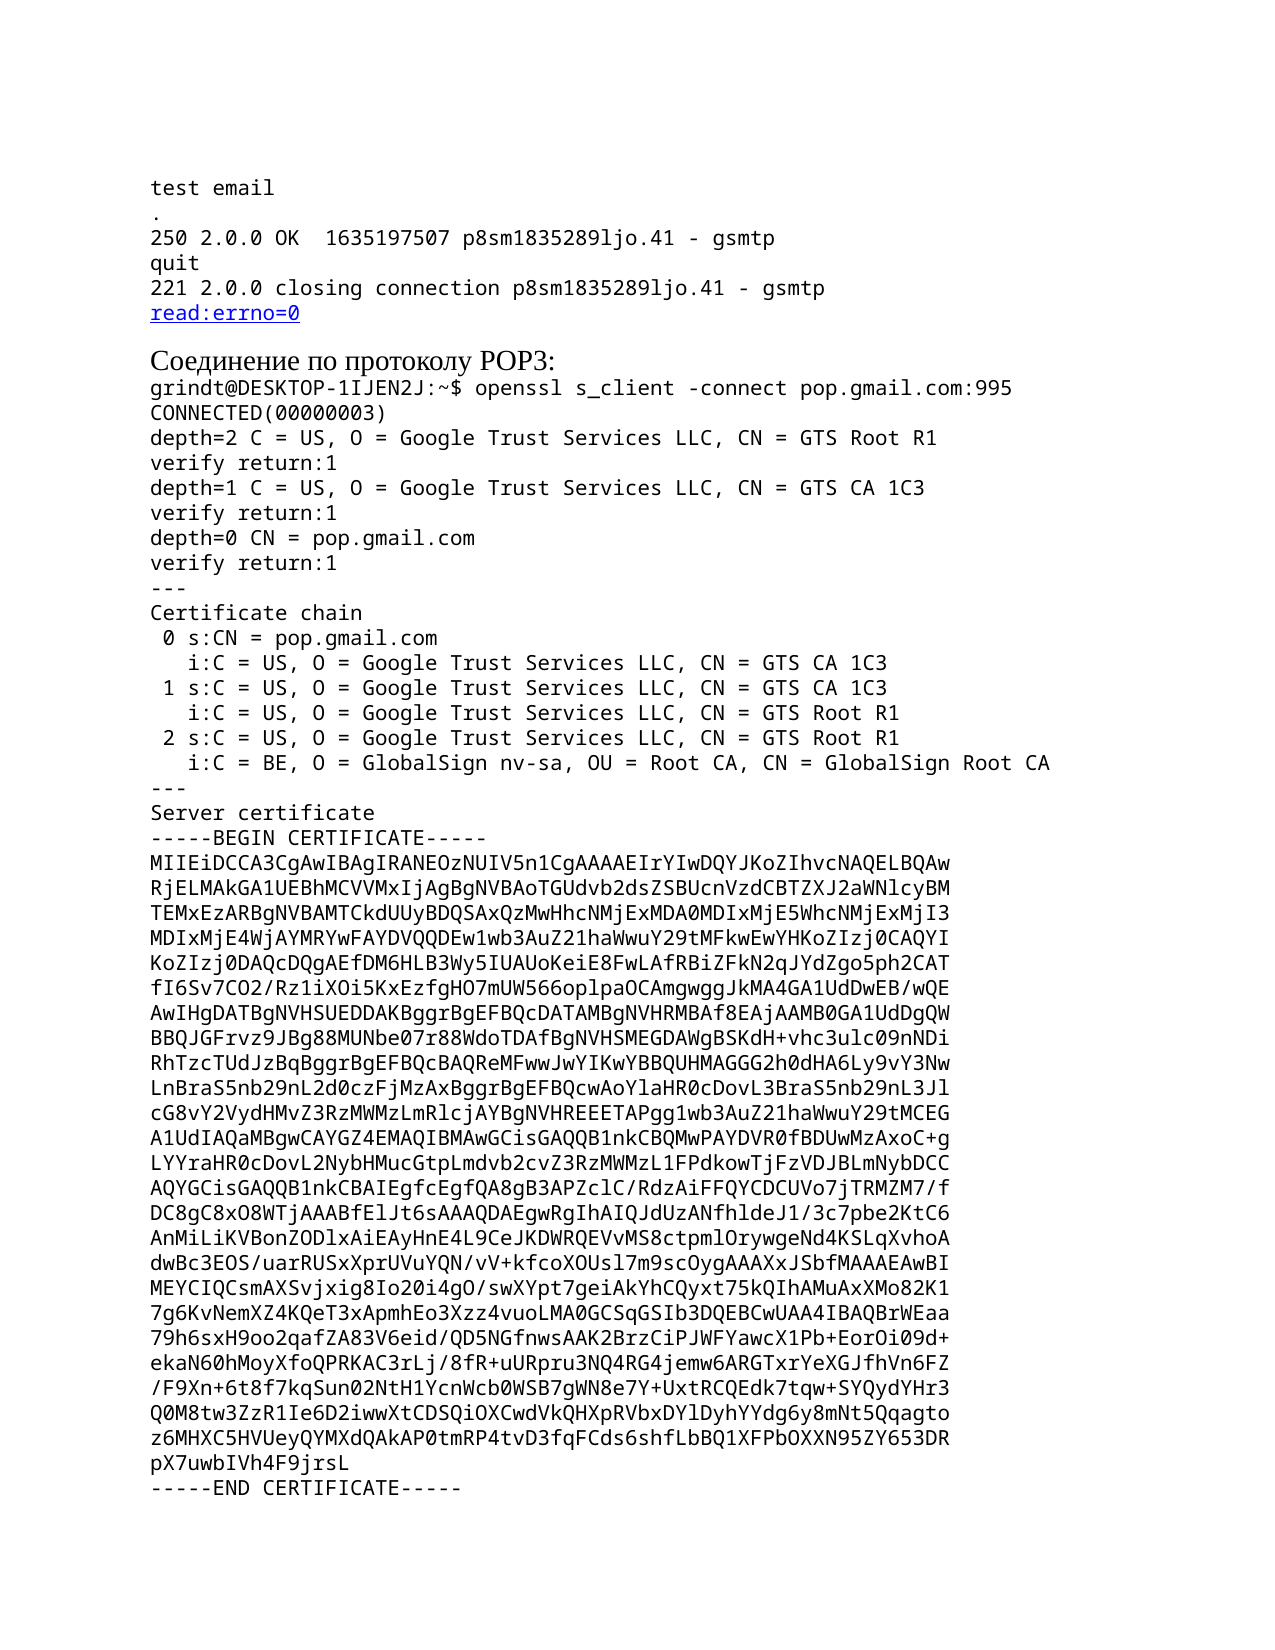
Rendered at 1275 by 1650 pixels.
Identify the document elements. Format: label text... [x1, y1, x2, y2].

text KoZIzj0DAQcDQgAEfDM6HLB3Wy5IUAUoKeiE8FwLAfRBiZFkN2qJYdZgo5ph2CAT [150, 950, 1125, 975]
text Соединение по протоколу POP3: [150, 350, 1125, 375]
text -----END CERTIFICATE----- [150, 1475, 1125, 1500]
text 221 2.0.0 closing connection p8sm1835289ljo.41 - gsmtp [150, 275, 1125, 300]
text AnMiLiKVBonZODlxAiEAyHnE4L9CeJKDWRQEVvMS8ctpmlOrywgeNd4KSLqXvhoA [150, 1225, 1125, 1250]
text AwIHgDATBgNVHSUEDDAKBggrBgEFBQcDATAMBgNVHRMBAf8EAjAAMB0GA1UdDgQW [150, 1000, 1125, 1025]
text grindt@DESKTOP-1IJEN2J:~$ openssl s_client -connect pop.gmail.com:995 [150, 375, 1125, 400]
text depth=1 C = US, O = Google Trust Services LLC, CN = GTS CA 1C3 [150, 475, 1125, 500]
text quit [150, 250, 1125, 275]
text z6MHXC5HVUeyQYMXdQAkAP0tmRP4tvD3fqFCds6shfLbBQ1XFPbOXXN95ZY653DR [150, 1425, 1125, 1450]
text MIIEiDCCA3CgAwIBAgIRANEOzNUIV5n1CgAAAAEIrYIwDQYJKoZIhvcNAQELBQAw [150, 850, 1125, 875]
text ekaN60hMoyXfoQPRKAC3rLj/8fR+uURpru3NQ4RG4jemw6ARGTxrYeXGJfhVn6FZ [150, 1350, 1125, 1375]
text verify return:1 [150, 550, 1125, 575]
text MEYCIQCsmAXSvjxig8Io20i4gO/swXYpt7geiAkYhCQyxt75kQIhAMuAxXMo82K1 [150, 1275, 1125, 1300]
text 0 s:CN = pop.gmail.com [150, 625, 1125, 650]
text verify return:1 [150, 500, 1125, 525]
text depth=2 C = US, O = Google Trust Services LLC, CN = GTS Root R1 [150, 425, 1125, 450]
text RhTzcTUdJzBqBggrBgEFBQcBAQReMFwwJwYIKwYBBQUHMAGGG2h0dHA6Ly9vY3Nw [150, 1050, 1125, 1075]
text BBQJGFrvz9JBg88MUNbe07r88WdoTDAfBgNVHSMEGDAWgBSKdH+vhc3ulc09nNDi [150, 1025, 1125, 1050]
text TEMxEzARBgNVBAMTCkdUUyBDQSAxQzMwHhcNMjExMDA0MDIxMjE5WhcNMjExMjI3 [150, 900, 1125, 925]
text LnBraS5nb29nL2d0czFjMzAxBggrBgEFBQcwAoYlaHR0cDovL3BraS5nb29nL3Jl [150, 1075, 1125, 1100]
text read:errno=0 [150, 300, 1125, 325]
text LYYraHR0cDovL2NybHMucGtpLmdvb2cvZ3RzMWMzL1FPdkowTjFzVDJBLmNybDCC [150, 1150, 1125, 1175]
text A1UdIAQaMBgwCAYGZ4EMAQIBMAwGCisGAQQB1nkCBQMwPAYDVR0fBDUwMzAxoC+g [150, 1125, 1125, 1150]
text --- [150, 775, 1125, 800]
text cG8vY2VydHMvZ3RzMWMzLmRlcjAYBgNVHREEETAPgg1wb3AuZ21haWwuY29tMCEG [150, 1100, 1125, 1125]
text RjELMAkGA1UEBhMCVVMxIjAgBgNVBAoTGUdvb2dsZSBUcnVzdCBTZXJ2aWNlcyBM [150, 875, 1125, 900]
text 7g6KvNemXZ4KQeT3xApmhEo3Xzz4vuoLMA0GCSqGSIb3DQEBCwUAA4IBAQBrWEaa [150, 1300, 1125, 1325]
text 250 2.0.0 OK 1635197507 p8sm1835289ljo.41 - gsmtp [150, 225, 1125, 250]
text depth=0 CN = pop.gmail.com [150, 525, 1125, 550]
text pX7uwbIVh4F9jrsL [150, 1450, 1125, 1475]
text . [150, 200, 1125, 225]
text AQYGCisGAQQB1nkCBAIEgfcEgfQA8gB3APZclC/RdzAiFFQYCDCUVo7jTRMZM7/f [150, 1175, 1125, 1200]
text CONNECTED(00000003) [150, 400, 1125, 425]
text Certificate chain [150, 600, 1125, 625]
text fI6Sv7CO2/Rz1iXOi5KxEzfgHO7mUW566oplpaOCAmgwggJkMA4GA1UdDwEB/wQE [150, 975, 1125, 1000]
text 2 s:C = US, O = Google Trust Services LLC, CN = GTS Root R1 [150, 725, 1125, 750]
text i:C = BE, O = GlobalSign nv-sa, OU = Root CA, CN = GlobalSign Root CA [150, 750, 1125, 775]
text --- [150, 575, 1125, 600]
text -----BEGIN CERTIFICATE----- [150, 825, 1125, 850]
text DC8gC8xO8WTjAAABfElJt6sAAAQDAEgwRgIhAIQJdUzANfhldeJ1/3c7pbe2KtC6 [150, 1200, 1125, 1225]
text test email [150, 175, 1125, 200]
text i:C = US, O = Google Trust Services LLC, CN = GTS CA 1C3 [150, 650, 1125, 675]
text 79h6sxH9oo2qafZA83V6eid/QD5NGfnwsAAK2BrzCiPJWFYawcX1Pb+EorOi09d+ [150, 1325, 1125, 1350]
text dwBc3EOS/uarRUSxXprUVuYQN/vV+kfcoXOUsl7m9scOygAAAXxJSbfMAAAEAwBI [150, 1250, 1125, 1275]
text /F9Xn+6t8f7kqSun02NtH1YcnWcb0WSB7gWN8e7Y+UxtRCQEdk7tqw+SYQydYHr3 [150, 1375, 1125, 1400]
text 1 s:C = US, O = Google Trust Services LLC, CN = GTS CA 1C3 [150, 675, 1125, 700]
text MDIxMjE4WjAYMRYwFAYDVQQDEw1wb3AuZ21haWwuY29tMFkwEwYHKoZIzj0CAQYI [150, 925, 1125, 950]
text verify return:1 [150, 450, 1125, 475]
text i:C = US, O = Google Trust Services LLC, CN = GTS Root R1 [150, 700, 1125, 725]
text Server certificate [150, 800, 1125, 825]
text Q0M8tw3ZzR1Ie6D2iwwXtCDSQiOXCwdVkQHXpRVbxDYlDyhYYdg6y8mNt5Qqagto [150, 1400, 1125, 1425]
